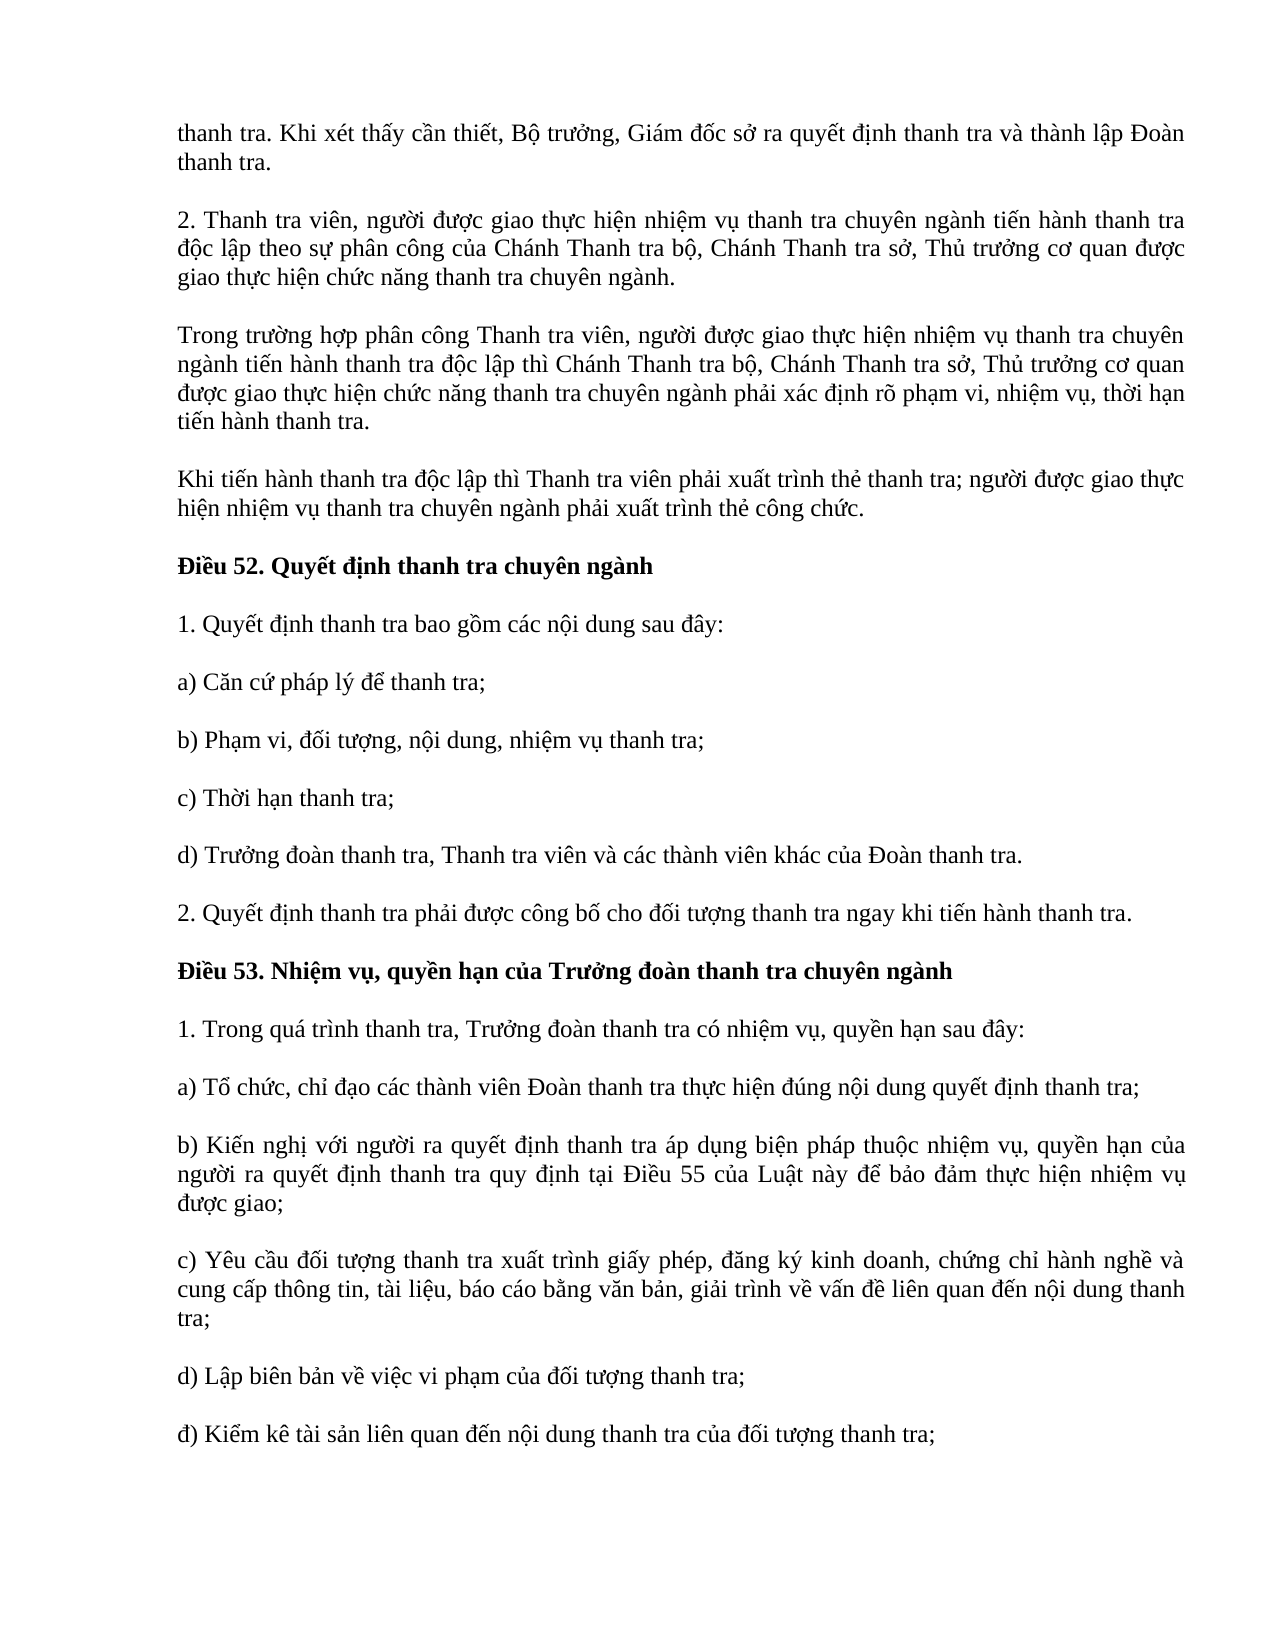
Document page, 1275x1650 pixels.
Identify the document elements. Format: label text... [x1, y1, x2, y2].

text d) Trưởng đoàn thanh tra, Thanh tra viên và các thành viên khác của Đoàn thanh tra. [177, 841, 1186, 869]
text 1. Quyết định thanh tra bao gồm các nội dung sau đây: [177, 609, 1186, 638]
text Điều 53. Nhiệm vụ, quyền hạn của Trưởng đoàn thanh tra chuyên ngành [177, 956, 1186, 985]
text b) Kiến nghị với người ra quyết định thanh tra áp dụng biện pháp thuộc nhiệm vụ, quyền hạn của người ra quyết định thanh tra quy định tại Điều 55 của Luật này để bảo đảm thực hiện nhiệm vụ được giao; [177, 1130, 1186, 1216]
text Khi tiến hành thanh tra độc lập thì Thanh tra viên phải xuất trình thẻ thanh tra; người được giao thực hiện nhiệm vụ thanh tra chuyên ngành phải xuất trình thẻ công chức. [177, 464, 1186, 522]
text Điều 52. Quyết định thanh tra chuyên ngành [177, 551, 1186, 580]
text Trong trường hợp phân công Thanh tra viên, người được giao thực hiện nhiệm vụ thanh tra chuyên ngành tiến hành thanh tra độc lập thì Chánh Thanh tra bộ, Chánh Thanh tra sở, Thủ trưởng cơ quan được giao thực hiện chức năng thanh tra chuyên ngành phải xác định rõ phạm vi, nhiệm vụ, thời hạn tiến hành thanh tra. [177, 320, 1186, 435]
text 2. Quyết định thanh tra phải được công bố cho đối tượng thanh tra ngay khi tiến hành thanh tra. [177, 898, 1186, 927]
text c) Thời hạn thanh tra; [177, 783, 1186, 811]
text a) Căn cứ pháp lý để thanh tra; [177, 667, 1186, 696]
text d) Lập biên bản về việc vi phạm của đối tượng thanh tra; [177, 1361, 1186, 1390]
text a) Tổ chức, chỉ đạo các thành viên Đoàn thanh tra thực hiện đúng nội dung quyết định thanh tra; [177, 1072, 1186, 1101]
text c) Yêu cầu đối tượng thanh tra xuất trình giấy phép, đăng ký kinh doanh, chứng chỉ hành nghề và cung cấp thông tin, tài liệu, báo cáo bằng văn bản, giải trình về vấn đề liên quan đến nội dung thanh tra; [177, 1246, 1186, 1332]
text 1. Trong quá trình thanh tra, Trưởng đoàn thanh tra có nhiệm vụ, quyền hạn sau đây: [177, 1014, 1186, 1043]
text đ) Kiểm kê tài sản liên quan đến nội dung thanh tra của đối tượng thanh tra; [177, 1419, 1186, 1448]
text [177, 118, 1186, 176]
text 2. Thanh tra viên, người được giao thực hiện nhiệm vụ thanh tra chuyên ngành tiến hành thanh tra độc lập theo sự phân công của Chánh Thanh tra bộ, Chánh Thanh tra sở, Thủ trưởng cơ quan được giao thực hiện chức năng thanh tra chuyên ngành. [177, 205, 1186, 291]
text b) Phạm vi, đối tượng, nội dung, nhiệm vụ thanh tra; [177, 725, 1186, 753]
